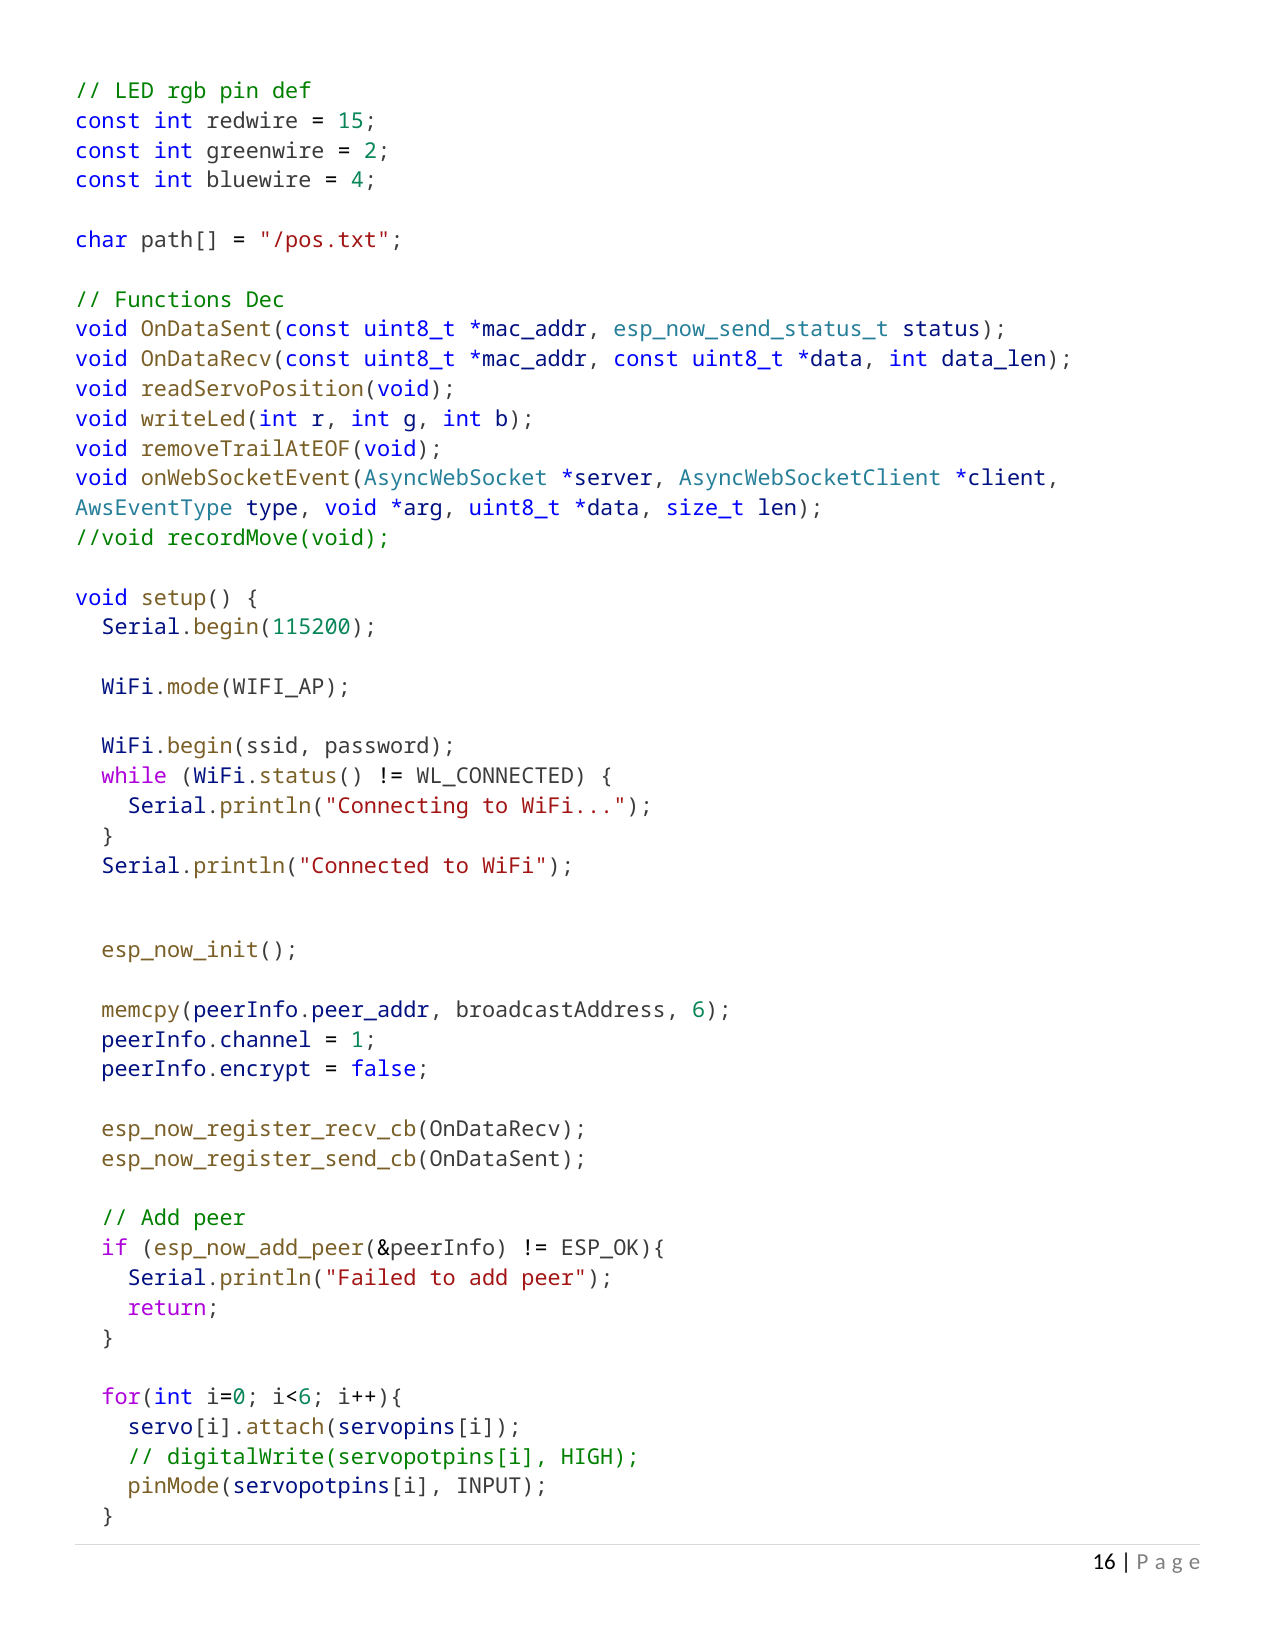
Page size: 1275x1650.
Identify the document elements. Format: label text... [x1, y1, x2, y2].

text char path[] = "/pos.txt"; [75, 224, 1200, 254]
text const int greenwire = 2; [75, 134, 1200, 164]
text esp_now_init(); [75, 934, 1200, 964]
text void readServoPosition(void); [75, 373, 1200, 403]
text return; [75, 1292, 1200, 1321]
text esp_now_register_recv_cb(OnDataRecv); [75, 1113, 1200, 1143]
text // Add peer [75, 1202, 1200, 1232]
text const int redwire = 15; [75, 105, 1200, 134]
text esp_now_register_send_cb(OnDataSent); [75, 1143, 1200, 1172]
text WiFi.mode(WIFI_AP); [75, 671, 1200, 701]
text void writeLed(int r, int g, int b); [75, 403, 1200, 432]
text void setup() { [75, 581, 1200, 611]
text void OnDataRecv(const uint8_t *mac_addr, const uint8_t *data, int data_len); [75, 343, 1200, 373]
text //void recordMove(void); [75, 522, 1200, 552]
text pinMode(servopotpins[i], INPUT); [75, 1470, 1200, 1500]
text } [75, 1500, 1200, 1530]
text Serial.println("Connected to WiFi"); [75, 849, 1200, 879]
text if (esp_now_add_peer(&peerInfo) != ESP_OK){ [75, 1232, 1200, 1262]
text servo[i].attach(servopins[i]); [75, 1411, 1200, 1441]
text Serial.println("Failed to add peer"); [75, 1262, 1200, 1292]
text void OnDataSent(const uint8_t *mac_addr, esp_now_send_status_t status); [75, 313, 1200, 343]
text } [75, 1321, 1200, 1351]
text WiFi.begin(ssid, password); [75, 730, 1200, 760]
text // digitalWrite(servopotpins[i], HIGH); [75, 1441, 1200, 1470]
text Serial.println("Connecting to WiFi..."); [75, 790, 1200, 820]
text for(int i=0; i<6; i++){ [75, 1381, 1200, 1411]
text while (WiFi.status() != WL_CONNECTED) { [75, 760, 1200, 790]
text // Functions Dec [75, 283, 1200, 313]
text memcpy(peerInfo.peer_addr, broadcastAddress, 6); [75, 994, 1200, 1023]
text peerInfo.encrypt = false; [75, 1053, 1200, 1083]
text void onWebSocketEvent(AsyncWebSocket *server, AsyncWebSocketClient *client, AwsEventType type, void *arg, uint8_t *data, size_t len); [75, 462, 1200, 522]
text const int bluewire = 4; [75, 164, 1200, 194]
text // LED rgb pin def [75, 75, 1200, 105]
text void removeTrailAtEOF(void); [75, 432, 1200, 462]
text } [75, 820, 1200, 849]
text peerInfo.channel = 1; [75, 1023, 1200, 1053]
text Serial.begin(115200); [75, 611, 1200, 641]
